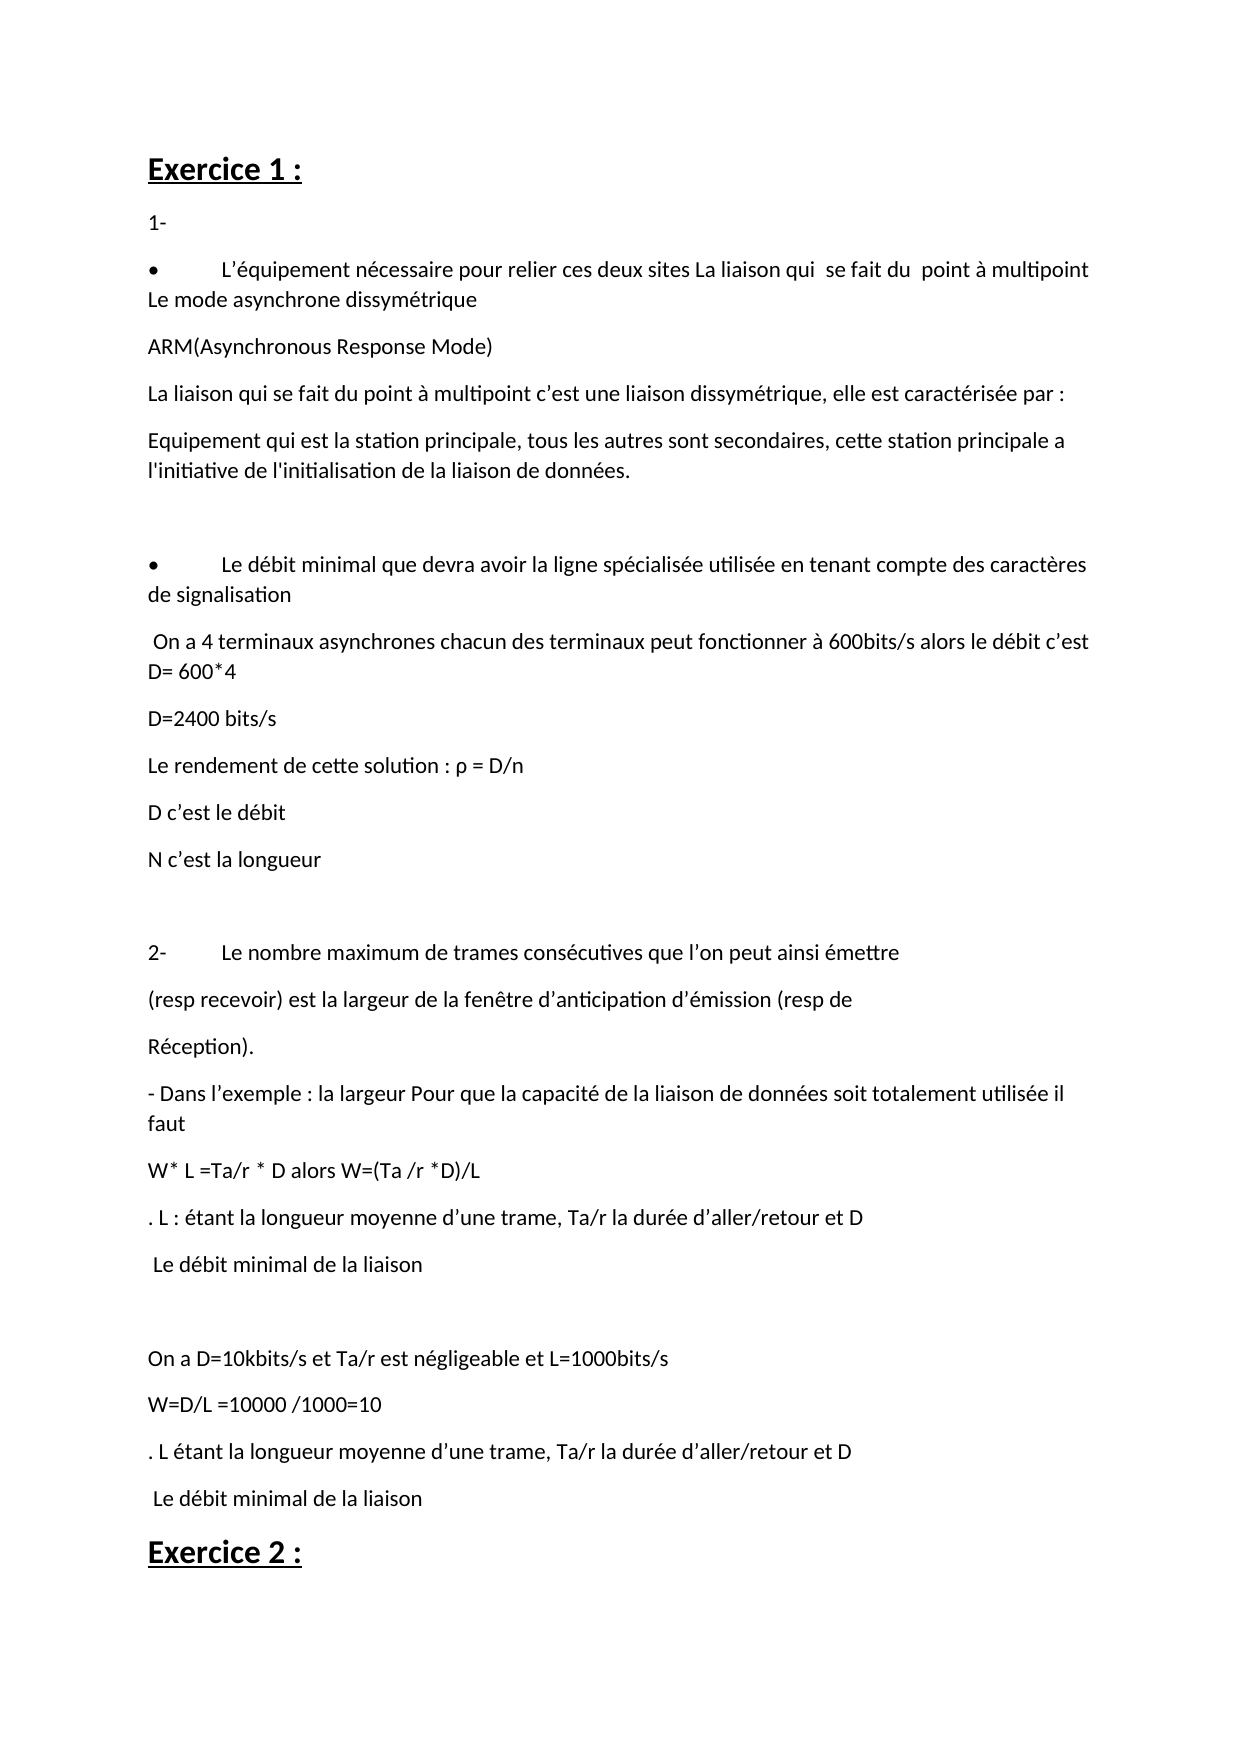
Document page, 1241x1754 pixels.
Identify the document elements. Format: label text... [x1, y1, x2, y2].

text . L étant la longueur moyenne d’une trame, Ta/r la durée d’aller/retour et D [148, 1437, 1093, 1465]
text 2- Le nombre maximum de trames consécutives que l’on peut ainsi émettre [148, 938, 1093, 966]
text Le débit minimal de la liaison [148, 1250, 1093, 1278]
text . L : étant la longueur moyenne d’une trame, Ta/r la durée d’aller/retour et D [148, 1203, 1093, 1231]
text Le débit minimal de la liaison [148, 1484, 1093, 1512]
text W* L =Ta/r * D alors W=(Ta /r *D)/L [148, 1156, 1093, 1184]
text La liaison qui se fait du point à multipoint c’est une liaison dissymétrique, elle est caractérisée par : [148, 379, 1093, 407]
text (resp recevoir) est la largeur de la fenêtre d’anticipation d’émission (resp de [148, 985, 1093, 1013]
text On a 4 terminaux asynchrones chacun des terminaux peut fonctionner à 600bits/s alors le débit c’est D= 600*4 [148, 627, 1093, 685]
text ARM(Asynchronous Response Mode) [148, 332, 1093, 360]
text - Dans l’exemple : la largeur Pour que la capacité de la liaison de données soit totalement utilisée il faut [148, 1079, 1093, 1137]
text Exercice 1 : [148, 148, 1093, 188]
text D c’est le débit [148, 798, 1093, 826]
text D=2400 bits/s [148, 704, 1093, 732]
text N c’est la longueur [148, 845, 1093, 873]
text 1- [148, 208, 1093, 236]
text Exercice 2 : [148, 1531, 1093, 1572]
text W=D/L =10000 /1000=10 [148, 1391, 1093, 1418]
text • L’équipement nécessaire pour relier ces deux sites La liaison qui se fait du point à multipoint Le mode asynchrone dissymétrique [148, 255, 1093, 313]
text Equipement qui est la station principale, tous les autres sont secondaires, cette station principale a l'initiative de l'initialisation de la liaison de données. [148, 426, 1093, 484]
text Le rendement de cette solution : ρ = D/n [148, 751, 1093, 779]
text On a D=10kbits/s et Ta/r est négligeable et L=1000bits/s [148, 1344, 1093, 1372]
text • Le débit minimal que devra avoir la ligne spécialisée utilisée en tenant compte des caractères de signalisation [148, 550, 1093, 608]
text Réception). [148, 1032, 1093, 1060]
